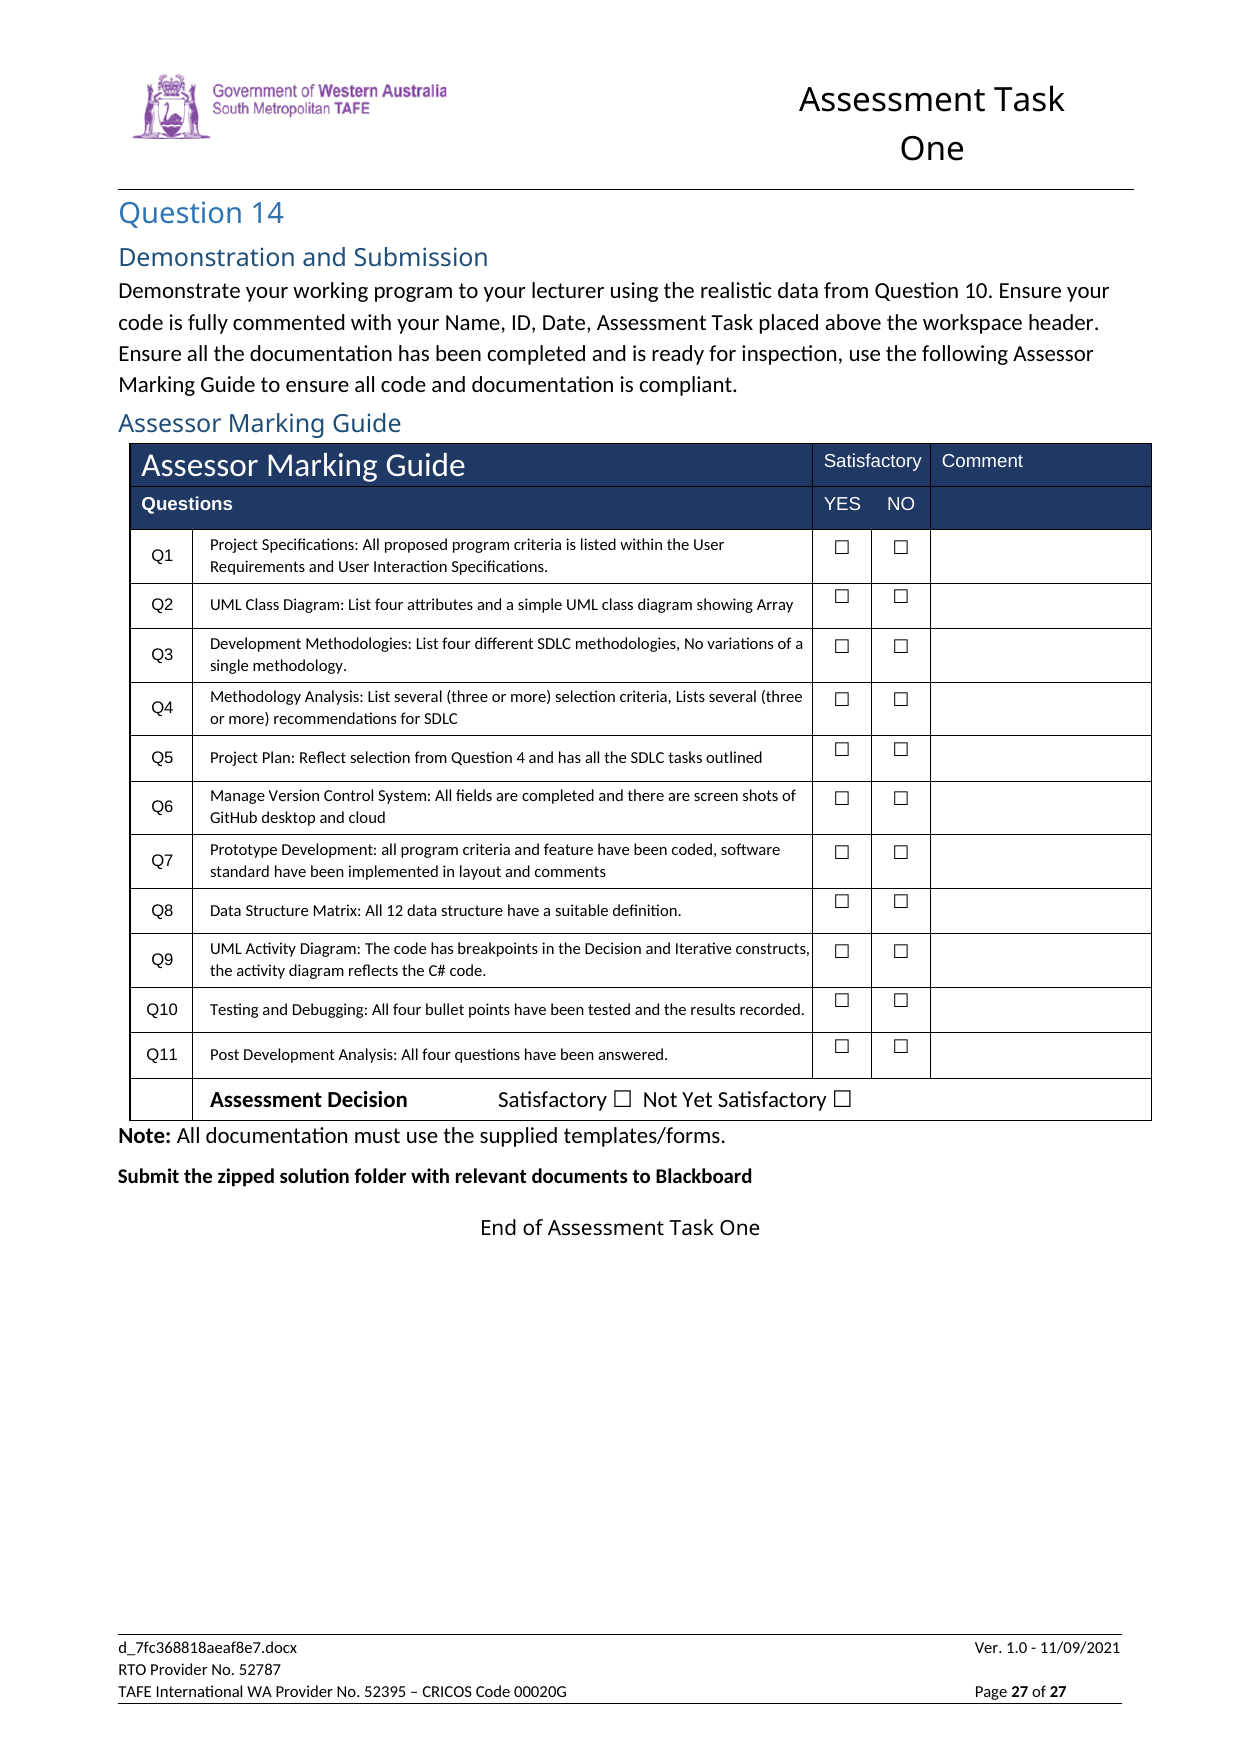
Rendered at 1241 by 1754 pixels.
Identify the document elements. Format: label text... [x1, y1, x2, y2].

table_cell [131, 1079, 192, 1120]
table_cell [931, 988, 1151, 1032]
table_cell Q7 [131, 835, 192, 888]
table_cell [931, 683, 1151, 735]
table_cell YES NO [813, 487, 930, 529]
text Demonstrate your working program to your lecturer using the realistic data from Question 10. Ensure your code is fully commented with your Name, ID, Date, Assessment Task placed above the workspace header. Ensure all the documentation has been completed and is ready for inspection, use the following Assessor Marking Guide to ensure all code and documentation is compliant. [118, 277, 1122, 399]
table_cell Q9 [131, 934, 192, 987]
table_cell Development Methodologies: List four different SDLC methodologies, No variations of a single methodology. [193, 629, 812, 682]
table_cell Project Plan: Reflect selection from Question 4 and has all the SDLC tasks outlined [193, 736, 812, 781]
table_cell Prototype Development: all program criteria and feature have been coded, software standard have been implemented in layout and comments [193, 835, 812, 888]
table_cell UML Activity Diagram: The code has breakpoints in the Decision and Iterative constructs, the activity diagram reflects the C# code. [193, 934, 812, 987]
table_cell Q4 [131, 683, 192, 735]
table_cell [931, 487, 1151, 529]
table_header Comment [931, 444, 1151, 486]
table_cell Methodology Analysis: List several (three or more) selection criteria, Lists several (three or more) recommendations for SDLC [193, 683, 812, 735]
table_cell Q10 [131, 988, 192, 1032]
subtitle Question 14 [118, 190, 1122, 232]
table_cell [931, 934, 1151, 987]
table_cell [931, 889, 1151, 933]
table_cell Assessment Decision Satisfactory Not Yet Satisfactory [193, 1079, 1151, 1120]
table_cell Q5 [131, 736, 192, 781]
table_cell [931, 782, 1151, 834]
table_cell Q3 [131, 629, 192, 682]
table_cell Q6 [131, 782, 192, 834]
table_cell [931, 530, 1151, 583]
table_cell Q2 [131, 584, 192, 628]
table_cell [931, 629, 1151, 682]
table_cell Q8 [131, 889, 192, 933]
table_cell UML Class Diagram: List four attributes and a simple UML class diagram showing Array [193, 584, 812, 628]
table_header Satisfactory [813, 444, 930, 486]
table_cell Testing and Debugging: All four bullet points have been tested and the results recorded. [193, 988, 812, 1032]
table_cell Questions [131, 487, 812, 529]
subtitle Assessor Marking Guide [118, 406, 1122, 440]
text Submit the zipped solution folder with relevant documents to Blackboard [118, 1164, 1122, 1189]
table_cell Project Specifications: All proposed program criteria is listed within the User Requirements and User Interaction Specifications. [193, 530, 812, 583]
table_cell Post Development Analysis: All four questions have been answered. [193, 1033, 812, 1077]
table_header Assessor Marking Guide [131, 444, 812, 486]
table_cell [931, 584, 1151, 628]
table_cell Data Structure Matrix: All 12 data structure have a suitable definition. [193, 889, 812, 933]
table_cell [931, 1033, 1151, 1077]
picture [132, 74, 447, 139]
table_cell [931, 835, 1151, 888]
table_cell [931, 736, 1151, 781]
subtitle Demonstration and Submission [118, 240, 1122, 274]
table_cell Q1 [131, 530, 192, 583]
table_cell Q11 [131, 1033, 192, 1077]
text End of Assessment Task One [118, 1213, 1122, 1242]
table_cell Manage Version Control System: All fields are completed and there are screen shots of GitHub desktop and cloud [193, 782, 812, 834]
text Note: All documentation must use the supplied templates/forms. [118, 1121, 1119, 1149]
